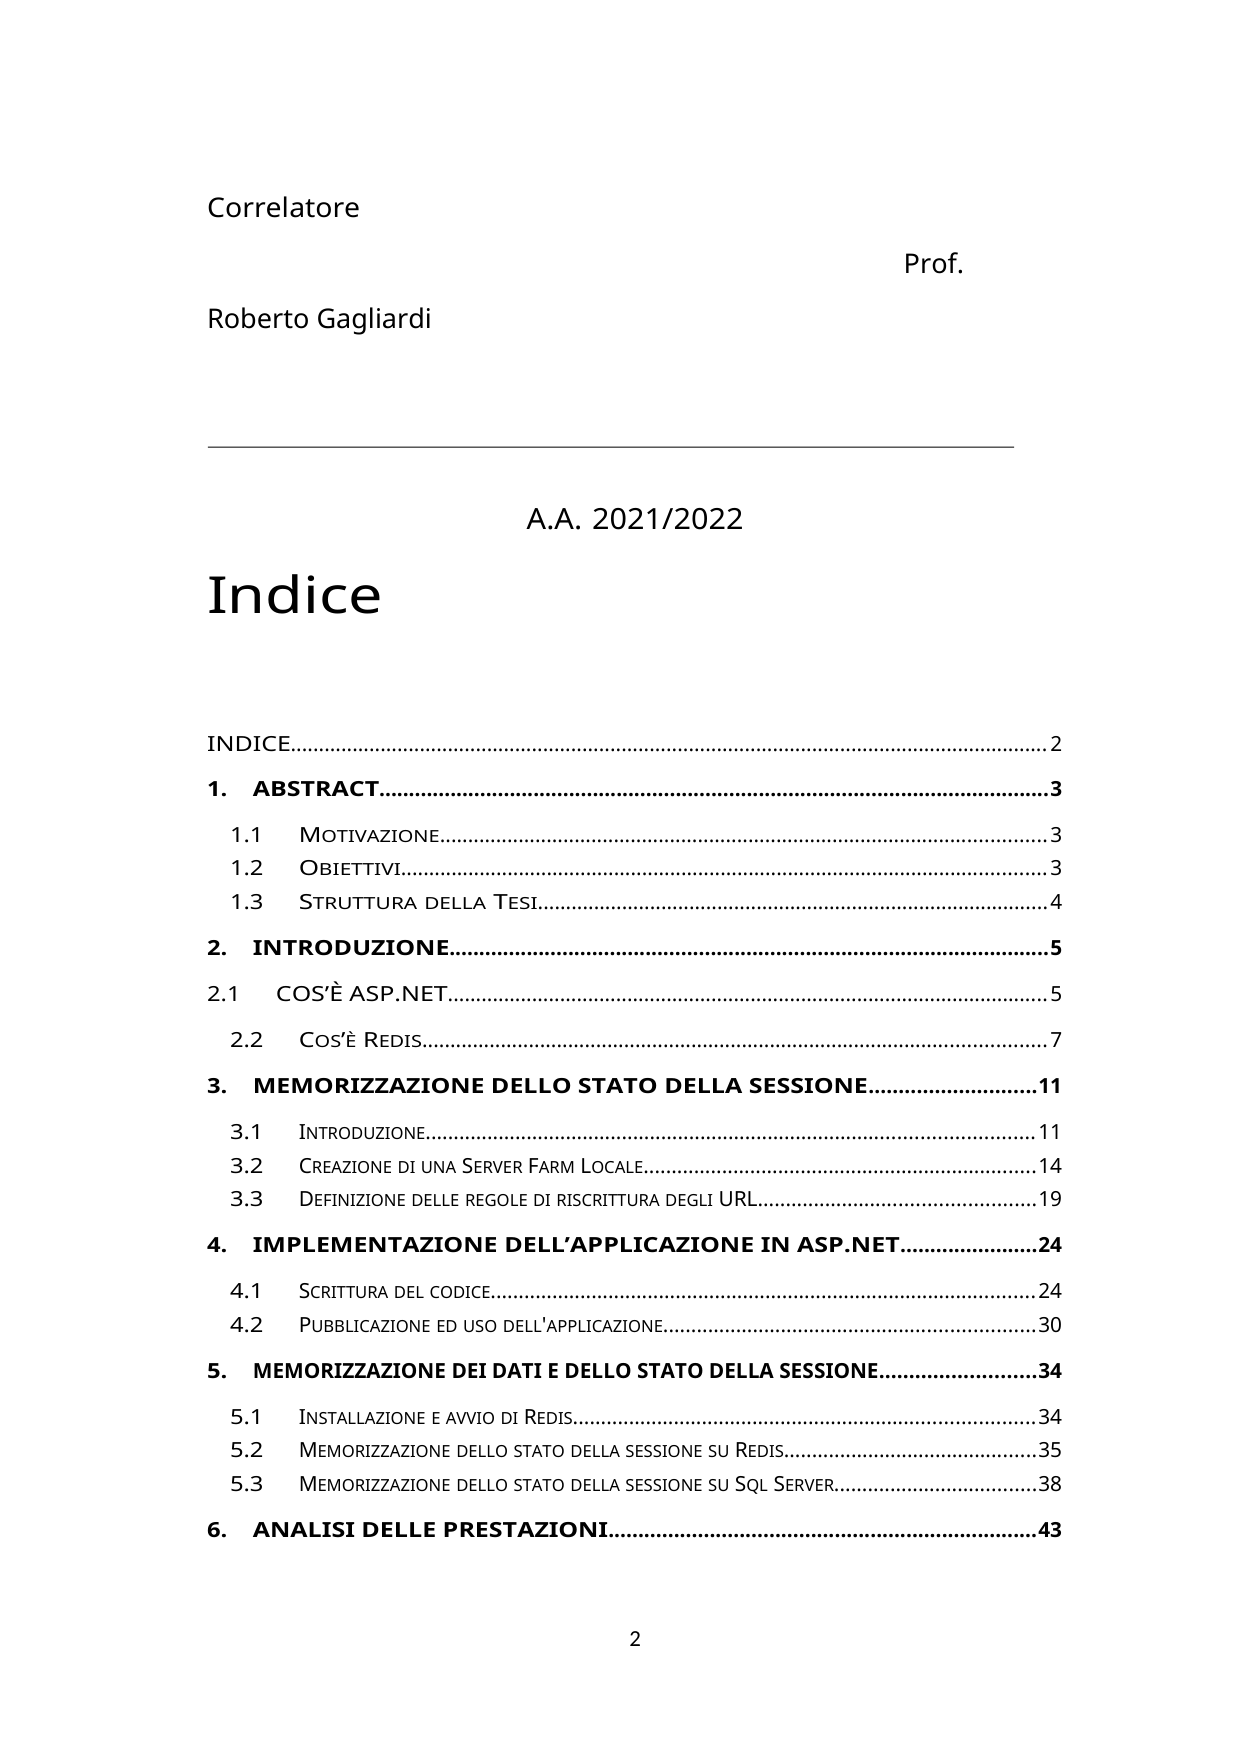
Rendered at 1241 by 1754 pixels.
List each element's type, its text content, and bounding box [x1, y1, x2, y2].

text Prof. Roberto Gagliardi [207, 244, 1063, 336]
text A.A. 2021/2022 [207, 498, 1063, 538]
subtitle Indice [207, 558, 1063, 628]
text Correlatore [207, 189, 1063, 226]
